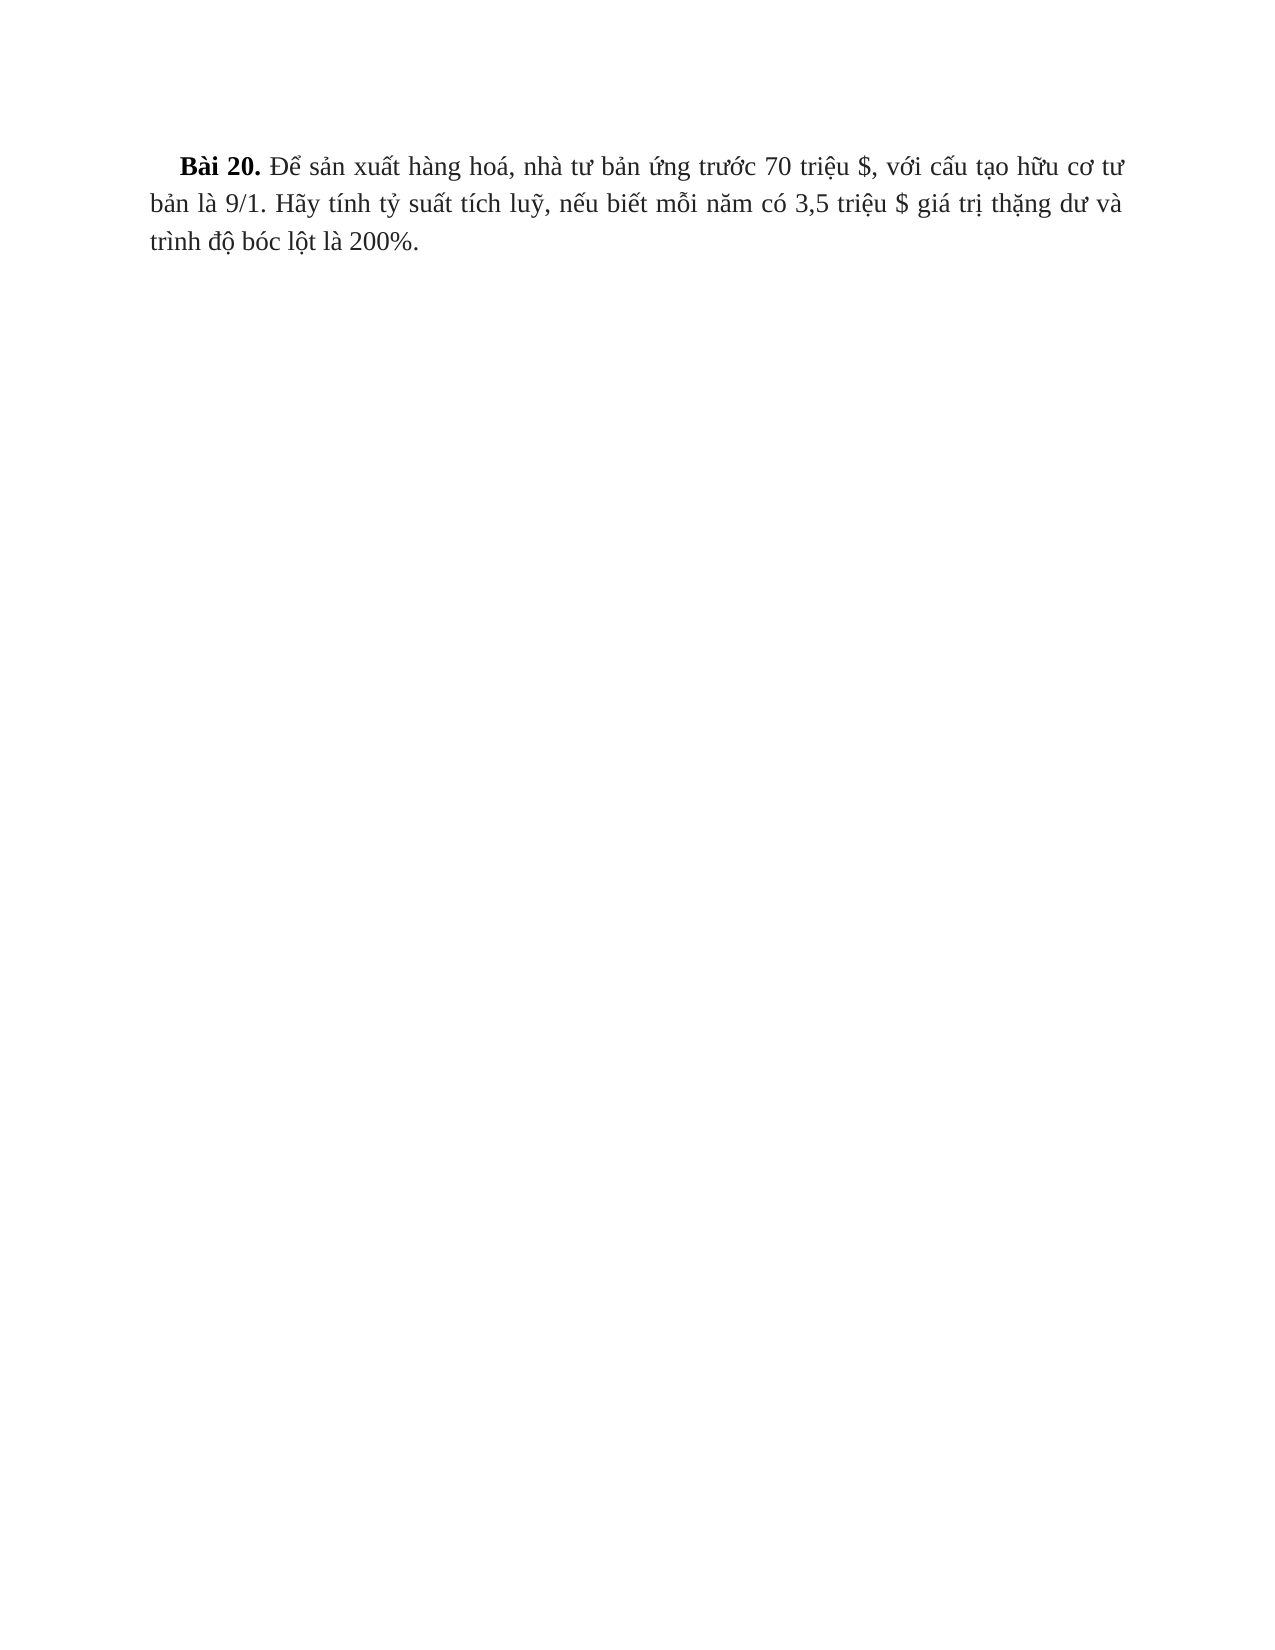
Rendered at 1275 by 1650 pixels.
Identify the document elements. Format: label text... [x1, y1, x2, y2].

text Bài 20. Để sản xuất hàng hoá, nhà tư bản ứng trước 70 triệu $, với cấu tạo hữu cơ tư bản là 9/1. Hãy tính tỷ suất tích luỹ, nếu biết mỗi năm có 3,5 triệu $ giá trị thặng dư và trình độ bóc lột là 200%. [150, 150, 1125, 256]
